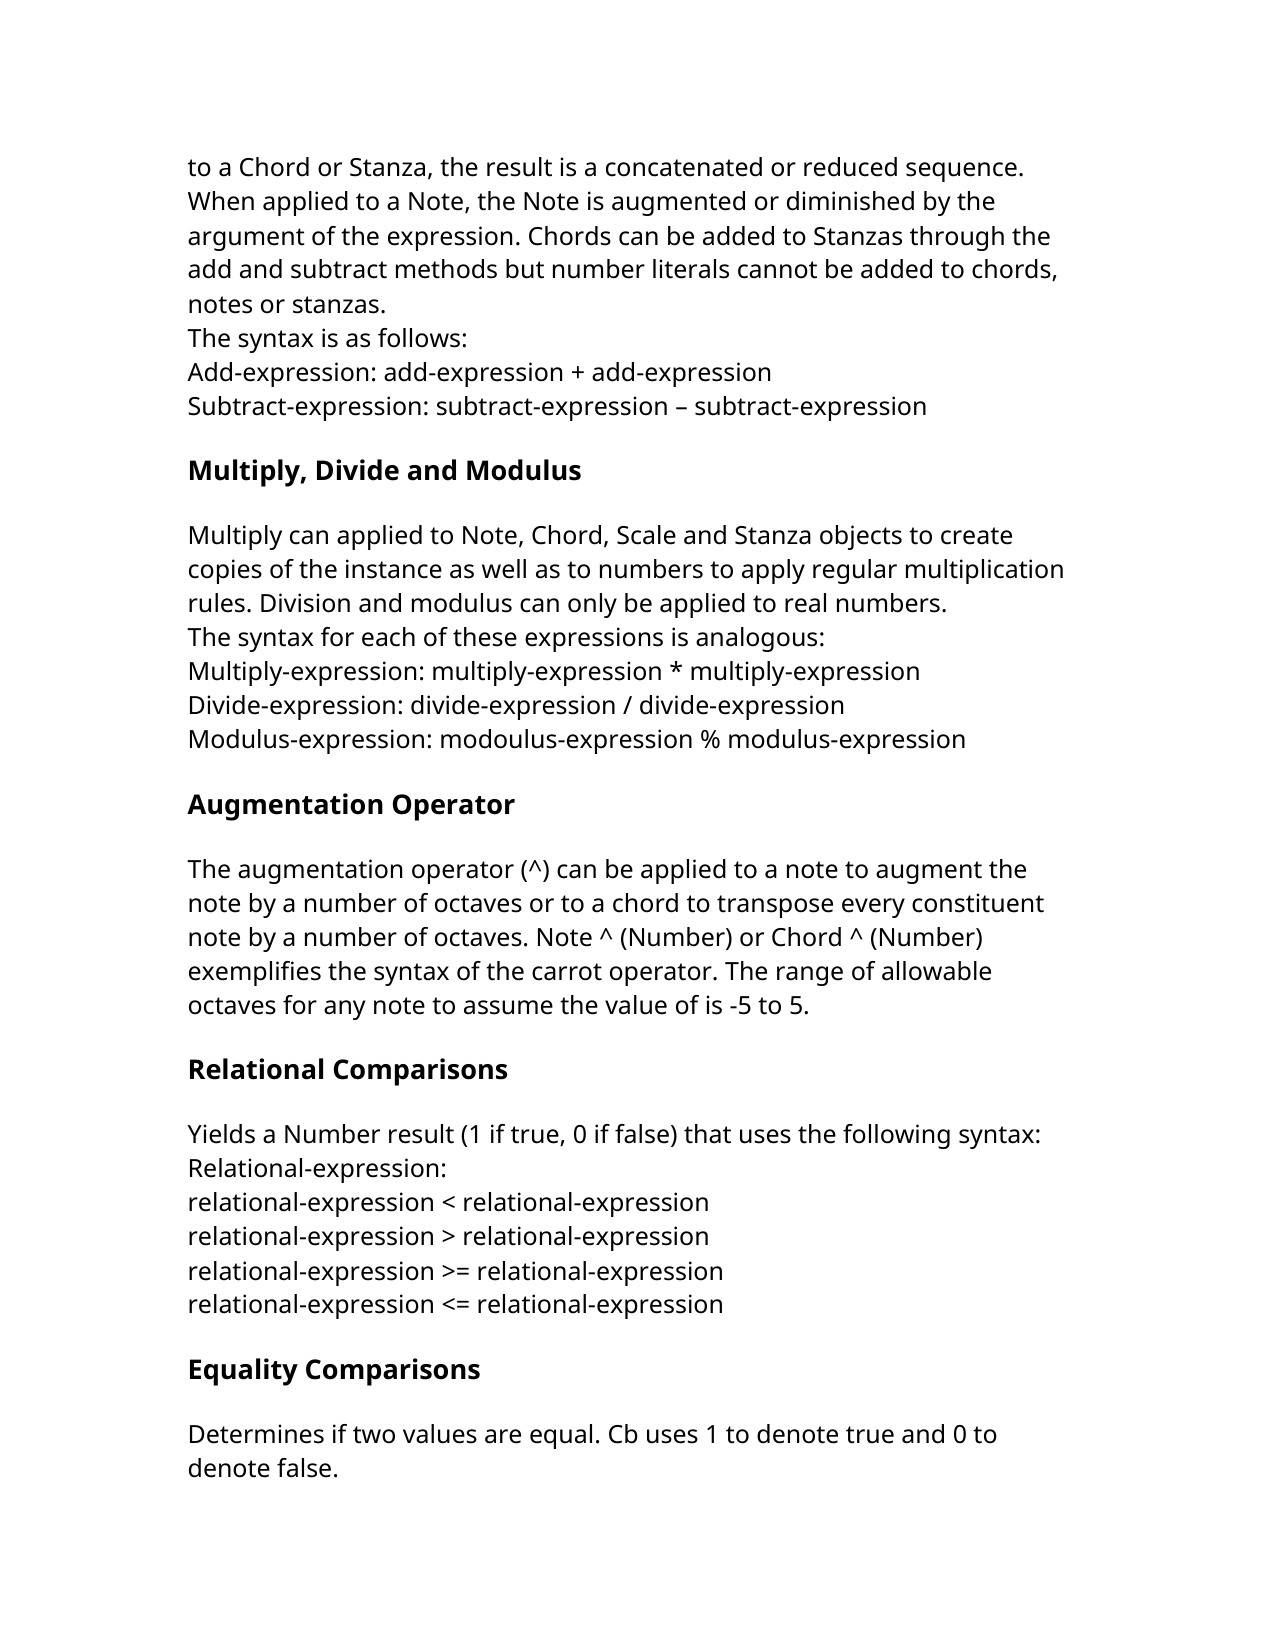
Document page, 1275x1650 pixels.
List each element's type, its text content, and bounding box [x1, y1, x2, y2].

subtitle Relational Comparisons [187, 1051, 1087, 1088]
text The syntax is as follows: [187, 320, 1087, 354]
text relational-expression >= relational-expression [187, 1253, 1087, 1287]
text Modulus-expression: modoulus-expression % modulus-expression [187, 722, 1087, 756]
text Divide-expression: divide-expression / divide-expression [187, 688, 1087, 722]
text relational-expression < relational-expression [187, 1185, 1087, 1219]
text Multiply-expression: multiply-expression * multiply-expression [187, 654, 1087, 688]
text relational-expression <= relational-expression [187, 1287, 1087, 1321]
text Relational-expression: [187, 1151, 1087, 1185]
subtitle Augmentation Operator [187, 785, 1087, 822]
text relational-expression > relational-expression [187, 1219, 1087, 1253]
text Add-expression: add-expression + add-expression [187, 354, 1087, 388]
subtitle Multiply, Divide and Modulus [187, 452, 1087, 488]
text The augmentation operator (^) can be applied to a note to augment the note by a number of octaves or to a chord to transpose every constituent note by a number of octaves. Note ^ (Number) or Chord ^ (Number) exemplifies the syntax of the carrot operator. The range of allowable octaves for any note to assume the value of is -5 to 5. [187, 851, 1087, 1022]
text Subtract-expression: subtract-expression – subtract-expression [187, 388, 1087, 422]
text Yields a Number result (1 if true, 0 if false) that uses the following syntax: [187, 1117, 1087, 1151]
text Multiply can applied to Note, Chord, Scale and Stanza objects to create copies of the instance as well as to numbers to apply regular multiplication rules. Division and modulus can only be applied to real numbers. [187, 518, 1087, 620]
subtitle Equality Comparisons [187, 1350, 1087, 1387]
text The syntax for each of these expressions is analogous: [187, 620, 1087, 654]
text Determines if two values are equal. Cb uses 1 to denote true and 0 to denote false. [187, 1416, 1087, 1484]
